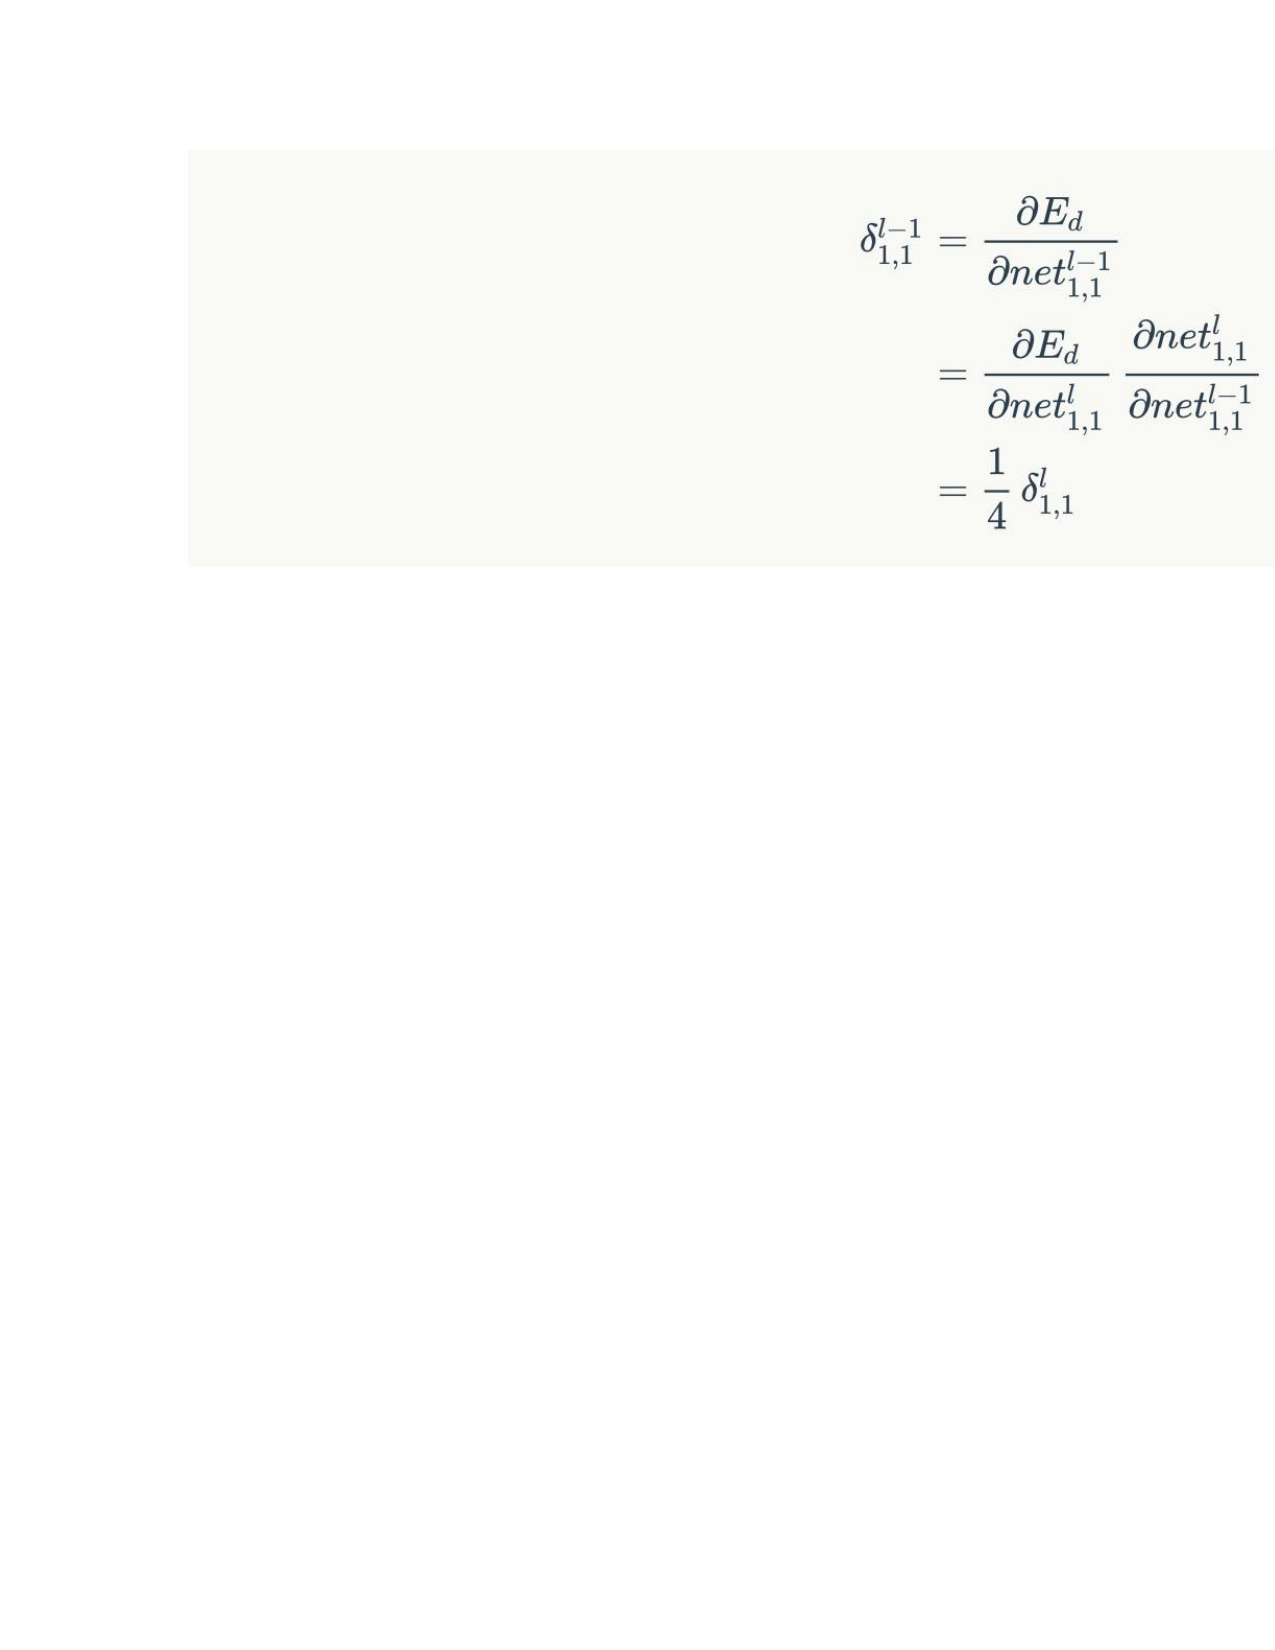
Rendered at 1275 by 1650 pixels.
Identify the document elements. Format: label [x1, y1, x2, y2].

picture [187, 150, 1275, 567]
